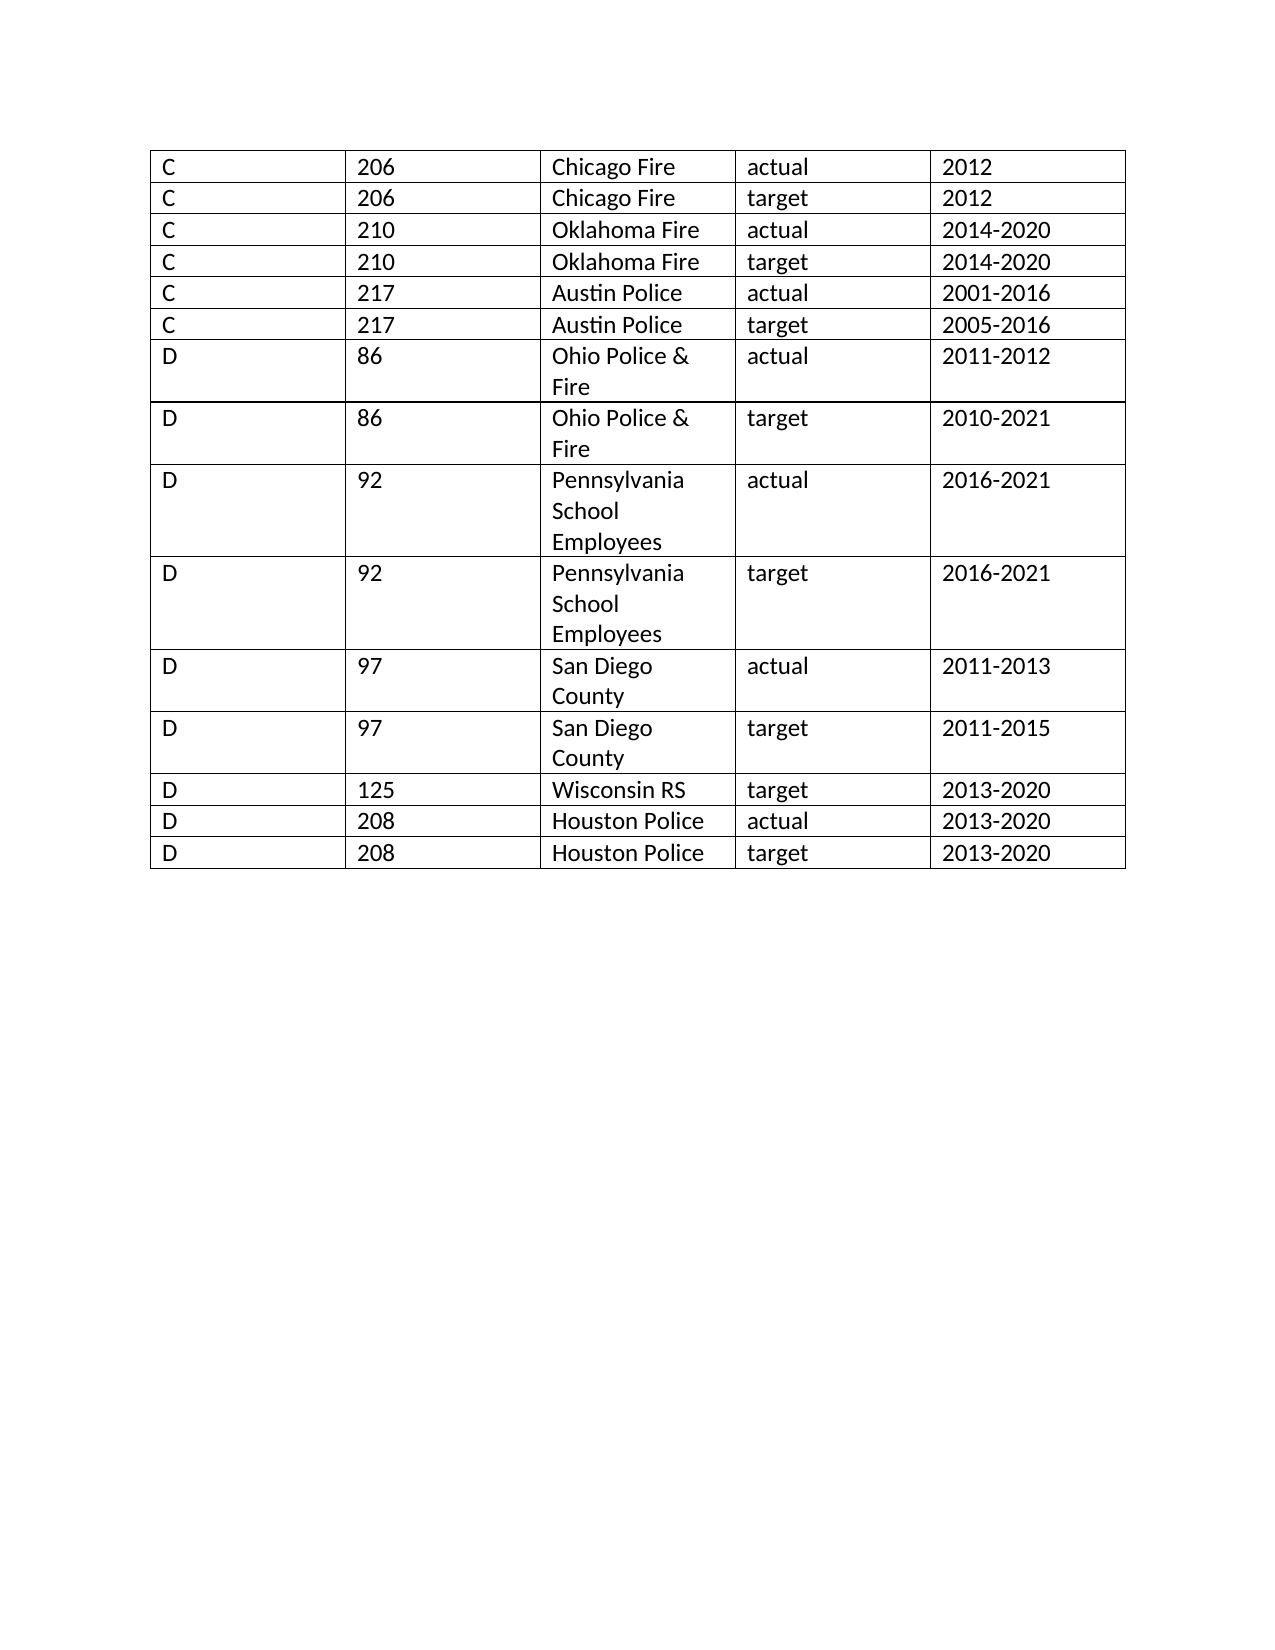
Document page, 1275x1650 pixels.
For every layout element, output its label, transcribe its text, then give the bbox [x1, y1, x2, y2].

table_cell Oklahoma Fire [541, 214, 735, 245]
table_cell 2011-2013 [931, 650, 1125, 711]
table_cell target [736, 557, 930, 649]
table_cell 206 [346, 183, 540, 213]
table_cell 2014-2020 [931, 246, 1125, 276]
table_cell D [151, 650, 345, 711]
table_cell 86 [346, 403, 540, 463]
table_cell target [736, 183, 930, 213]
table_cell actual [736, 277, 930, 308]
table_cell 2016-2021 [931, 557, 1125, 649]
table_cell 2014-2020 [931, 214, 1125, 245]
table_cell 2001-2016 [931, 277, 1125, 308]
table_cell actual [736, 151, 930, 182]
table_cell target [736, 712, 930, 773]
table_cell 2013-2020 [931, 774, 1125, 804]
table_cell Houston Police [541, 806, 735, 836]
table_cell 97 [346, 712, 540, 773]
table_cell actual [736, 214, 930, 245]
table_cell D [151, 403, 345, 463]
table_cell 125 [346, 774, 540, 804]
table_cell 2005-2016 [931, 309, 1125, 339]
table_cell target [736, 309, 930, 339]
table_cell target [736, 403, 930, 463]
table_cell D [151, 837, 345, 868]
table_cell San Diego County [541, 712, 735, 773]
table_cell 86 [346, 340, 540, 401]
table_cell 92 [346, 465, 540, 556]
table_cell D [151, 465, 345, 556]
table_cell 2011-2012 [931, 340, 1125, 401]
table_cell 2013-2020 [931, 837, 1125, 868]
table_cell Chicago Fire [541, 183, 735, 213]
table_cell C [151, 277, 345, 308]
table_cell 208 [346, 837, 540, 868]
table_cell C [151, 151, 345, 182]
table_cell target [736, 774, 930, 804]
table_cell actual [736, 465, 930, 556]
table_cell C [151, 246, 345, 276]
table_cell C [151, 183, 345, 213]
table_cell D [151, 340, 345, 401]
table_cell Ohio Police & Fire [541, 403, 735, 463]
table_cell 2013-2020 [931, 806, 1125, 836]
table_cell 208 [346, 806, 540, 836]
table_cell Chicago Fire [541, 151, 735, 182]
table_cell actual [736, 650, 930, 711]
table_cell target [736, 246, 930, 276]
table_cell D [151, 774, 345, 804]
table_cell D [151, 806, 345, 836]
table_cell C [151, 309, 345, 339]
table_cell D [151, 712, 345, 773]
table_cell Austin Police [541, 309, 735, 339]
table_cell San Diego County [541, 650, 735, 711]
table_cell target [736, 837, 930, 868]
table_cell actual [736, 806, 930, 836]
table_cell Pennsylvania School Employees [541, 465, 735, 556]
table_cell 2011-2015 [931, 712, 1125, 773]
table_cell Houston Police [541, 837, 735, 868]
table_cell 2010-2021 [931, 403, 1125, 463]
table_cell actual [736, 340, 930, 401]
table_cell C [151, 214, 345, 245]
table_cell 210 [346, 214, 540, 245]
table_cell Austin Police [541, 277, 735, 308]
table_cell 206 [346, 151, 540, 182]
table_cell 217 [346, 277, 540, 308]
table_cell 2012 [931, 151, 1125, 182]
table_cell 92 [346, 557, 540, 649]
table_cell 217 [346, 309, 540, 339]
table_cell 97 [346, 650, 540, 711]
table_cell Ohio Police & Fire [541, 340, 735, 401]
table_cell Pennsylvania School Employees [541, 557, 735, 649]
table_cell 210 [346, 246, 540, 276]
table_cell Wisconsin RS [541, 774, 735, 804]
table_cell D [151, 557, 345, 649]
table_cell Oklahoma Fire [541, 246, 735, 276]
table_cell 2016-2021 [931, 465, 1125, 556]
table_cell 2012 [931, 183, 1125, 213]
